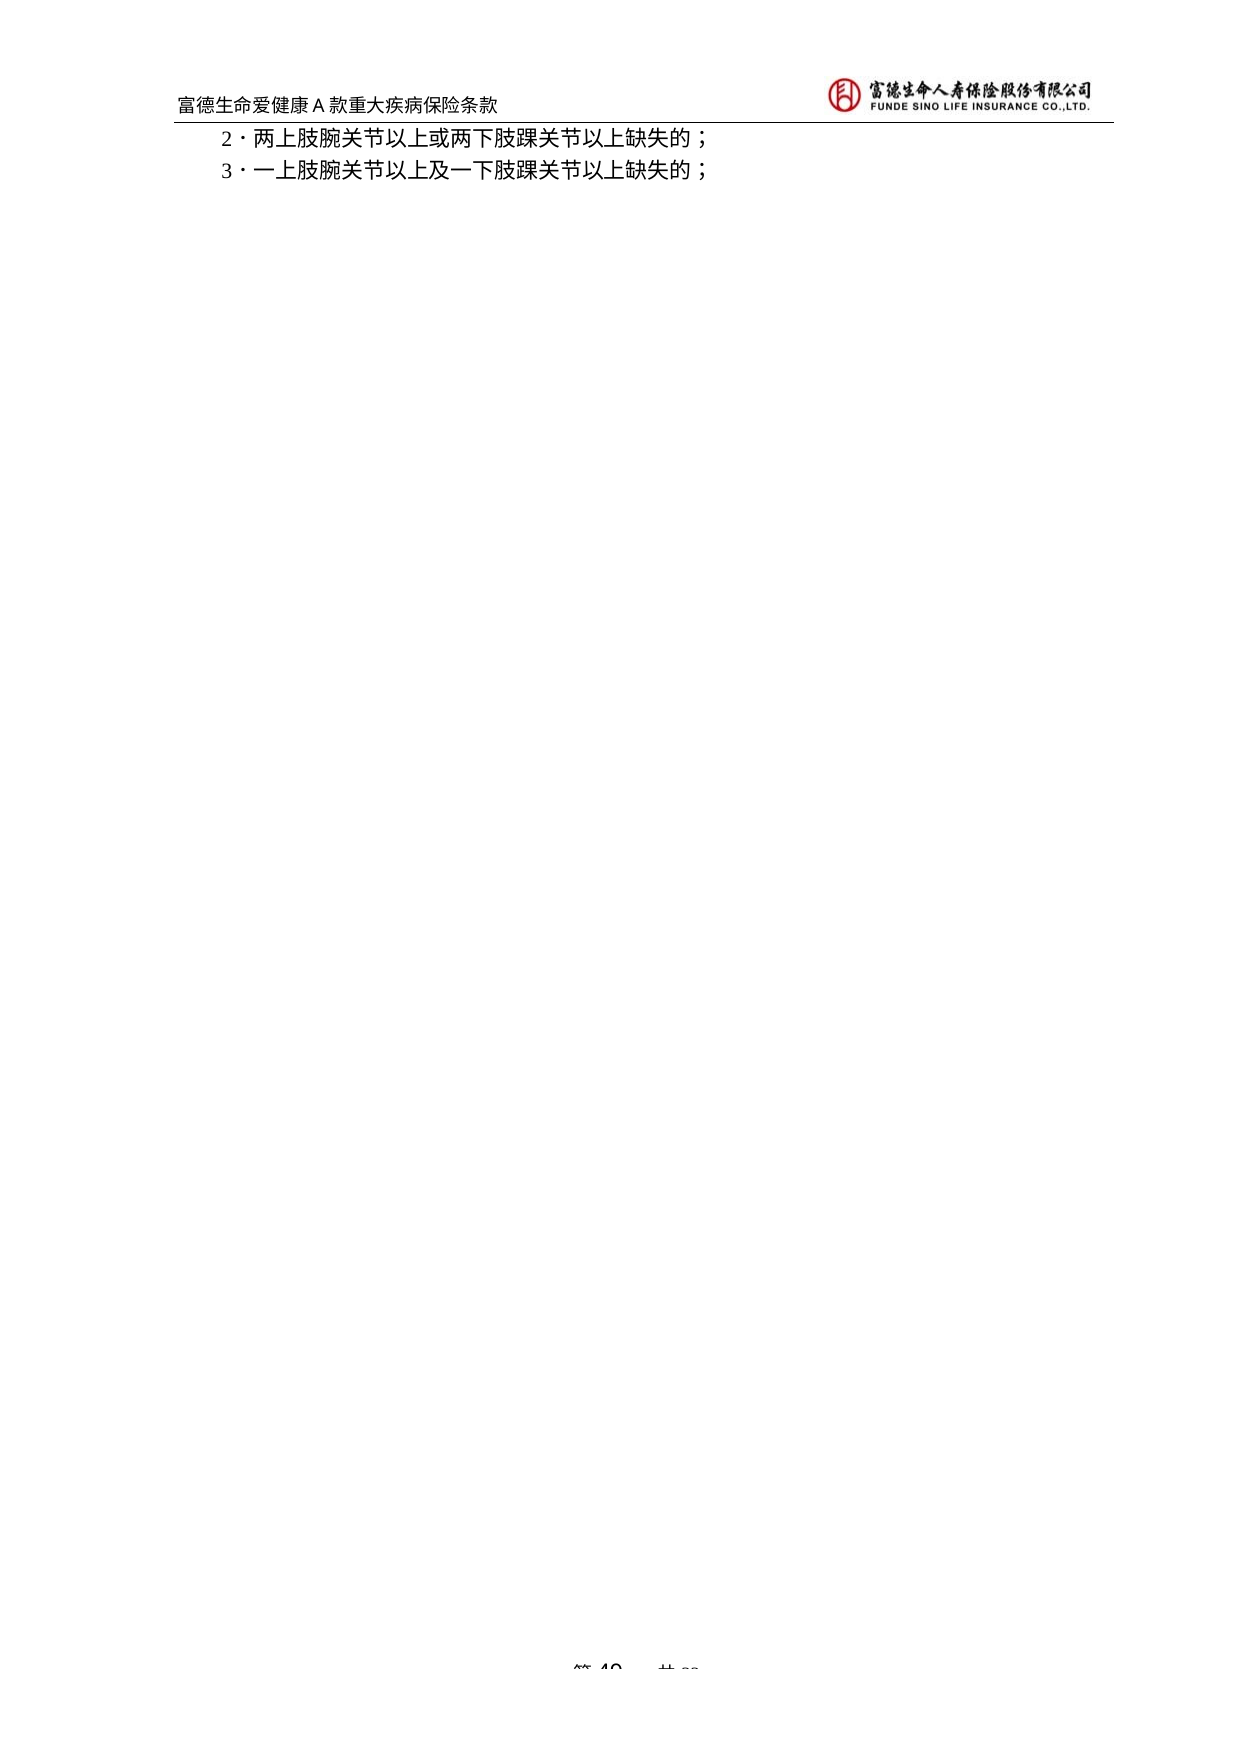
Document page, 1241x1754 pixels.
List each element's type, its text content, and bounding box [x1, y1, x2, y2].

picture [824, 76, 1092, 115]
text 3．一上肢腕关节以上及一下肢踝关节以上缺失的； [221, 155, 1126, 185]
text 2．两上肢腕关节以上或两下肢踝关节以上缺失的； [221, 123, 1126, 153]
